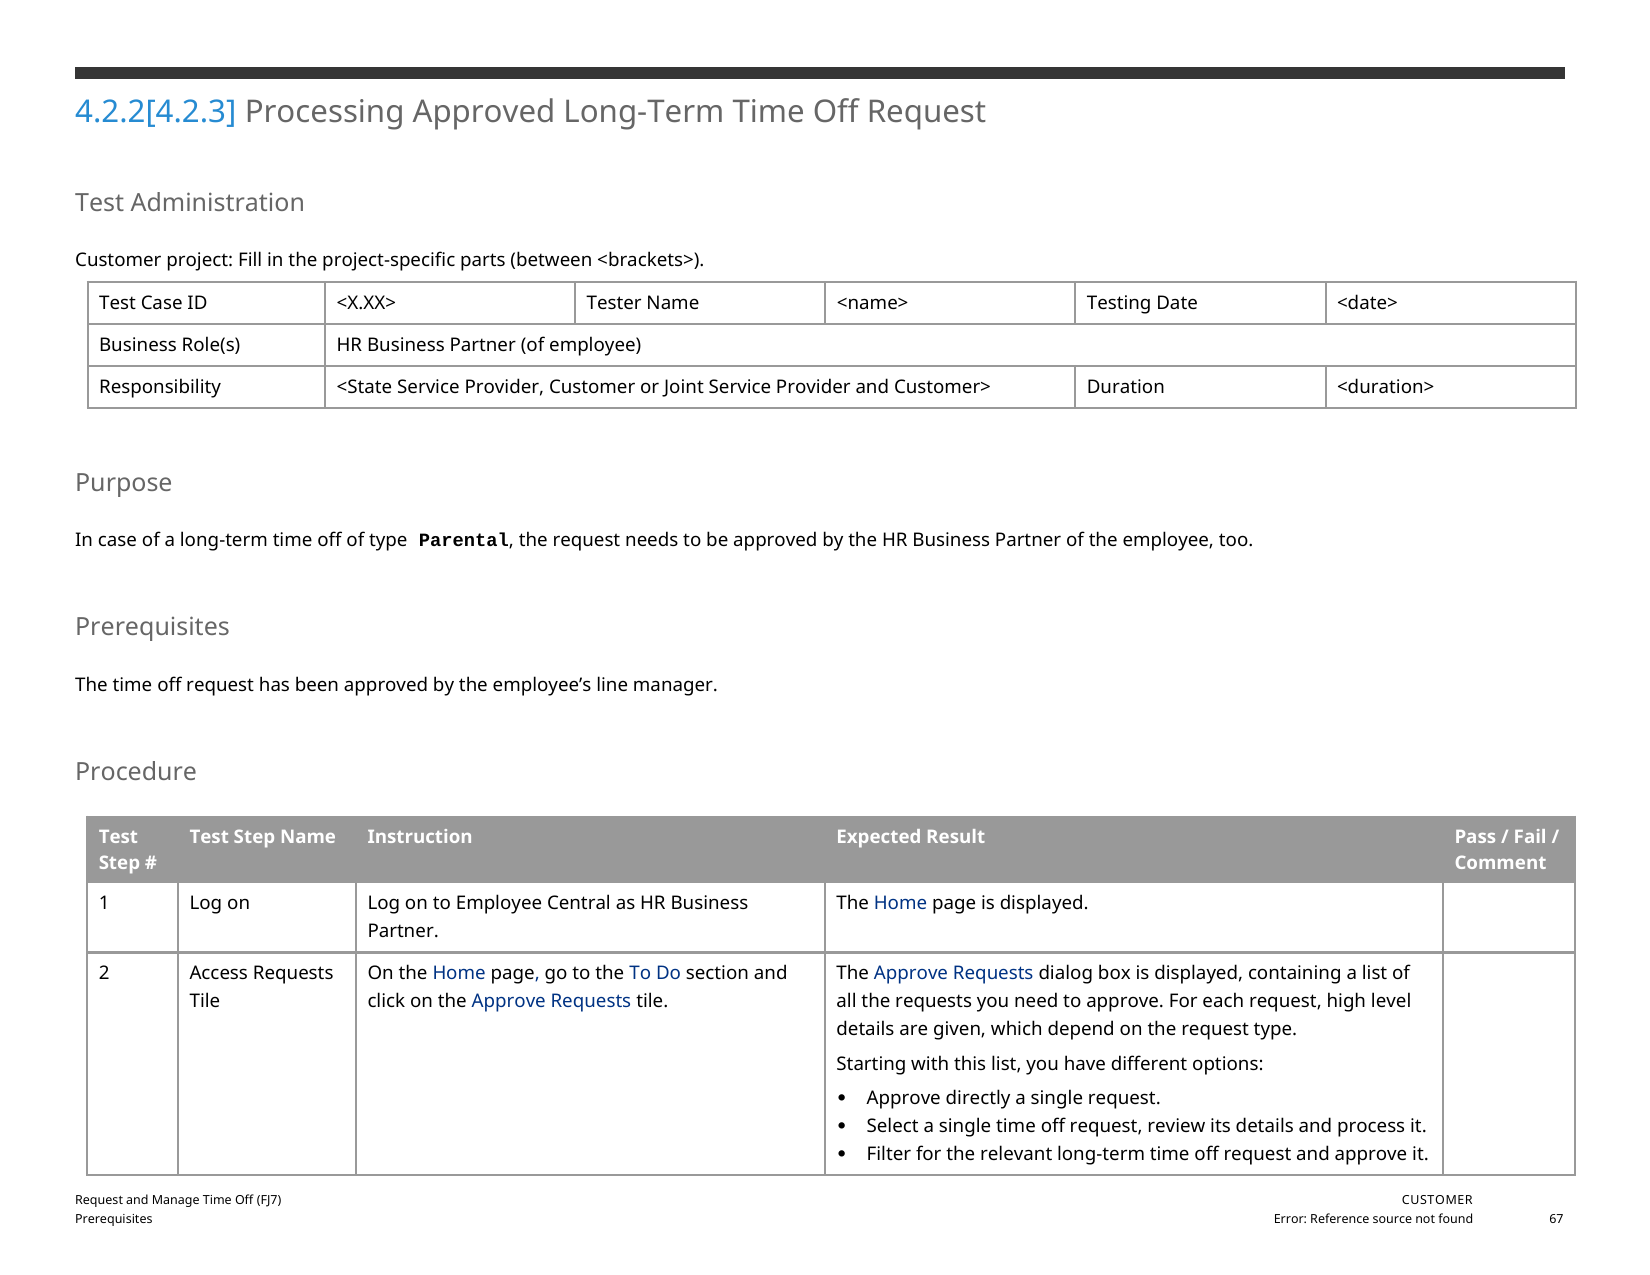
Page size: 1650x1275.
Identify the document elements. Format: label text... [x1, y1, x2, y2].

table_cell Duration [1076, 367, 1325, 407]
title Prerequisites [75, 612, 1565, 642]
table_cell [357, 954, 824, 1174]
table_header Test Case ID [89, 283, 324, 323]
title Purpose [75, 468, 1565, 497]
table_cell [826, 954, 1442, 1174]
table_cell Responsibility [89, 367, 324, 407]
table_cell 1 [88, 883, 177, 951]
table_cell [1444, 954, 1574, 1174]
table_header Tester Name [576, 283, 824, 323]
table_cell <State Service Provider, Customer or Joint Service Provider and Customer> [326, 367, 1074, 407]
table_cell Log on to Employee Central as HR Business Partner. [357, 883, 824, 951]
table_header <name> [826, 283, 1074, 323]
text The time off request has been approved by the employee’s line manager. [75, 671, 1565, 696]
table_header Test Step # [88, 818, 177, 881]
table_cell Business Role(s) [89, 325, 324, 365]
table_header Pass / Fail / Comment [1444, 818, 1574, 881]
text Customer project: Fill in the project-specific parts (between <brackets>). [75, 246, 1565, 272]
table_header Instruction [357, 818, 824, 881]
table_cell HR Business Partner (of employee) [326, 325, 1575, 365]
table_cell Log on [179, 883, 355, 951]
table_cell The Home page is displayed. [826, 883, 1442, 951]
table_cell <duration> [1327, 367, 1575, 407]
subtitle Processing Approved Long-Term Time Off Request [75, 92, 1565, 130]
title Test Administration [75, 188, 1565, 217]
table_cell [1444, 883, 1574, 951]
table_header Testing Date [1076, 283, 1325, 323]
table_cell Access Requests Tile [179, 954, 355, 1174]
table_header Test Step Name [179, 818, 355, 881]
table_header Expected Result [826, 818, 1442, 881]
table_header <X.XX> [326, 283, 574, 323]
table_header <date> [1327, 283, 1575, 323]
table_cell 2 [88, 954, 177, 1174]
title Procedure [75, 757, 1565, 786]
text In case of a long-term time off of type Parental, the request needs to be approved by the HR Business Partner of the employee, too. [75, 526, 1565, 552]
